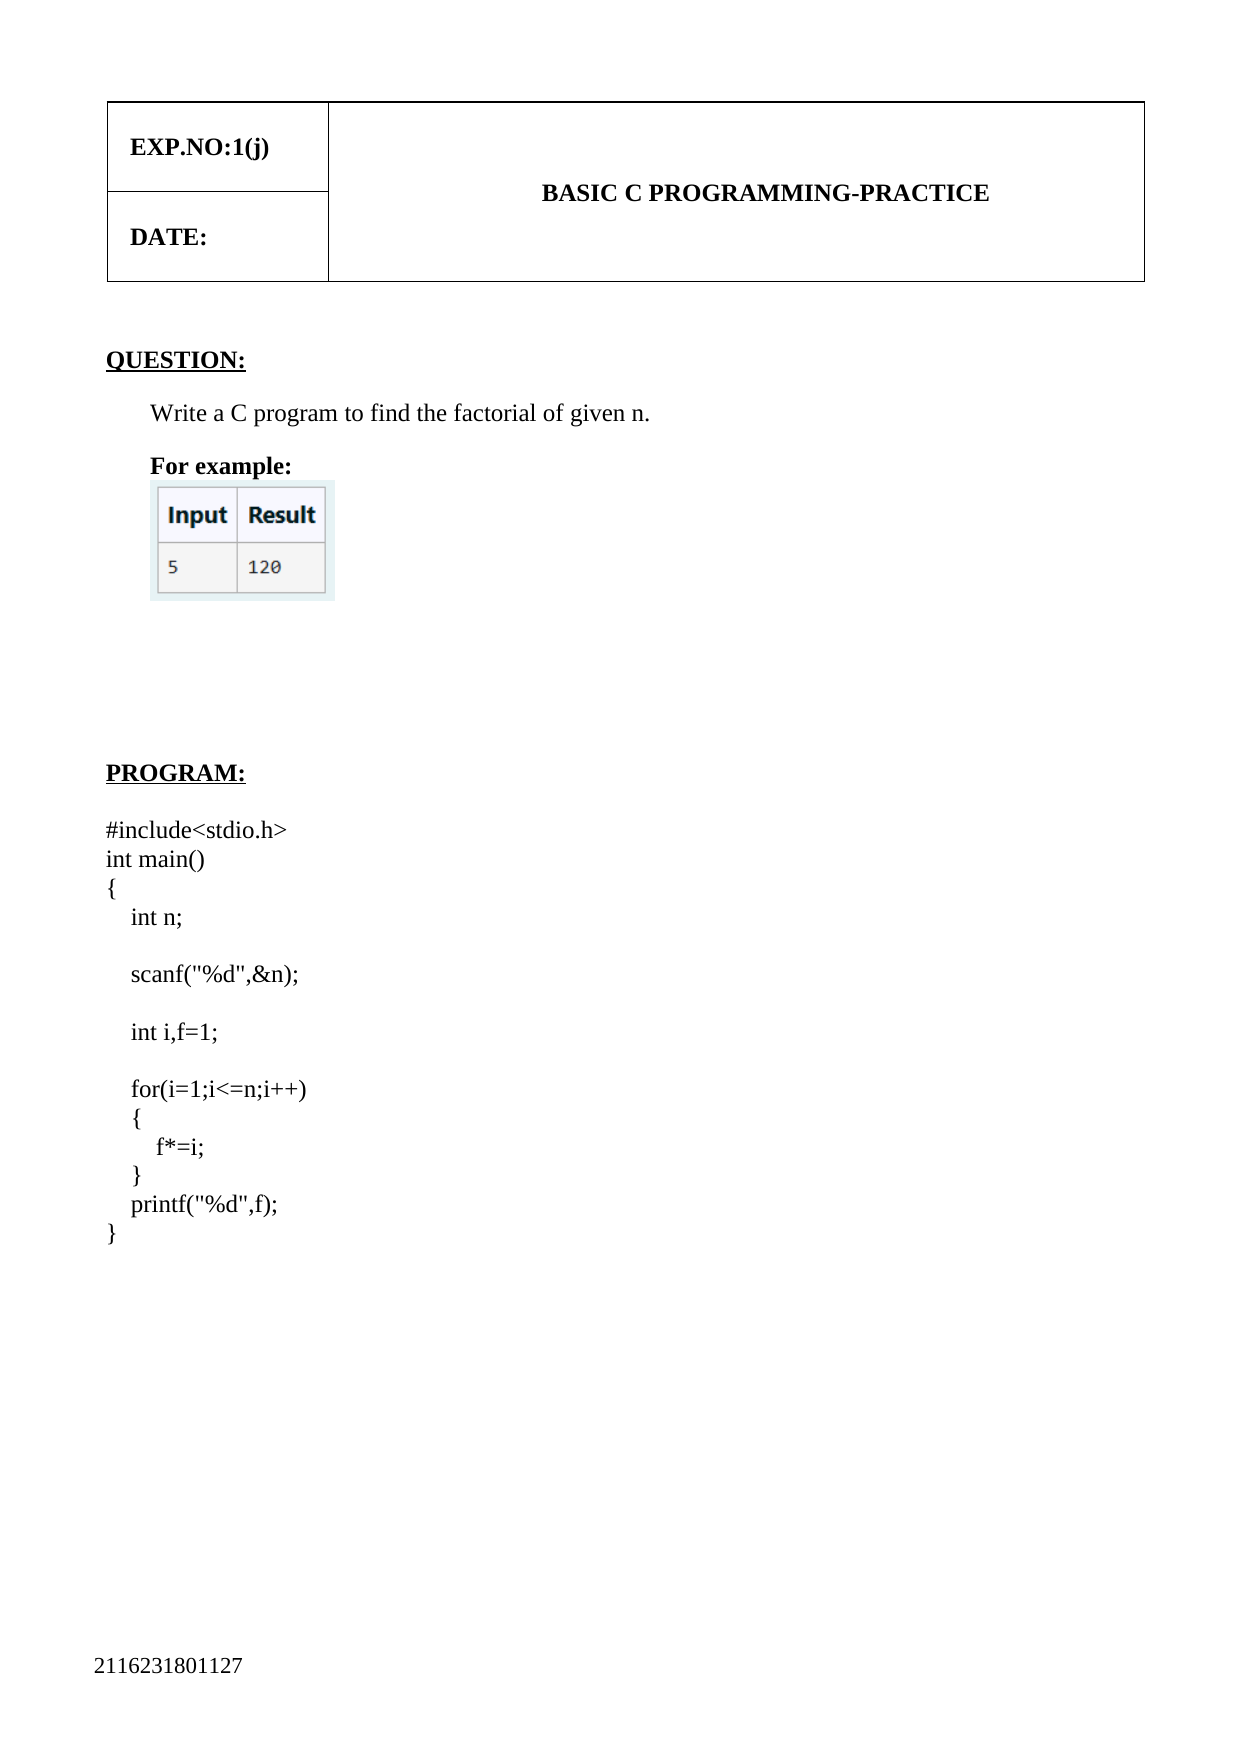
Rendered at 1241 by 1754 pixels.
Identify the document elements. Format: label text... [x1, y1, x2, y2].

text scanf("%d",&n); [106, 959, 1155, 988]
text Write a C program to find the factorial of given n. [150, 399, 1080, 427]
text printf("%d",f); [106, 1189, 1155, 1218]
text int i,f=1; [106, 1017, 1155, 1046]
table_header EXP.NO:1(j) [108, 103, 328, 191]
text f*=i; [106, 1132, 1155, 1161]
text int main() [106, 844, 1155, 873]
table_cell DATE: [108, 192, 328, 281]
text QUESTION: [106, 345, 1155, 374]
text { [106, 1103, 1155, 1132]
text For example: [150, 452, 1080, 480]
table_header BASIC C PROGRAMMING-PRACTICE [329, 103, 1144, 281]
text } [106, 1161, 1155, 1189]
text PROGRAM: [106, 758, 1155, 787]
text } [106, 1218, 1155, 1247]
picture [150, 480, 335, 601]
text #include<stdio.h> [106, 816, 1155, 844]
text int n; [106, 902, 1155, 931]
text { [106, 873, 1155, 902]
text for(i=1;i<=n;i++) [106, 1074, 1155, 1103]
